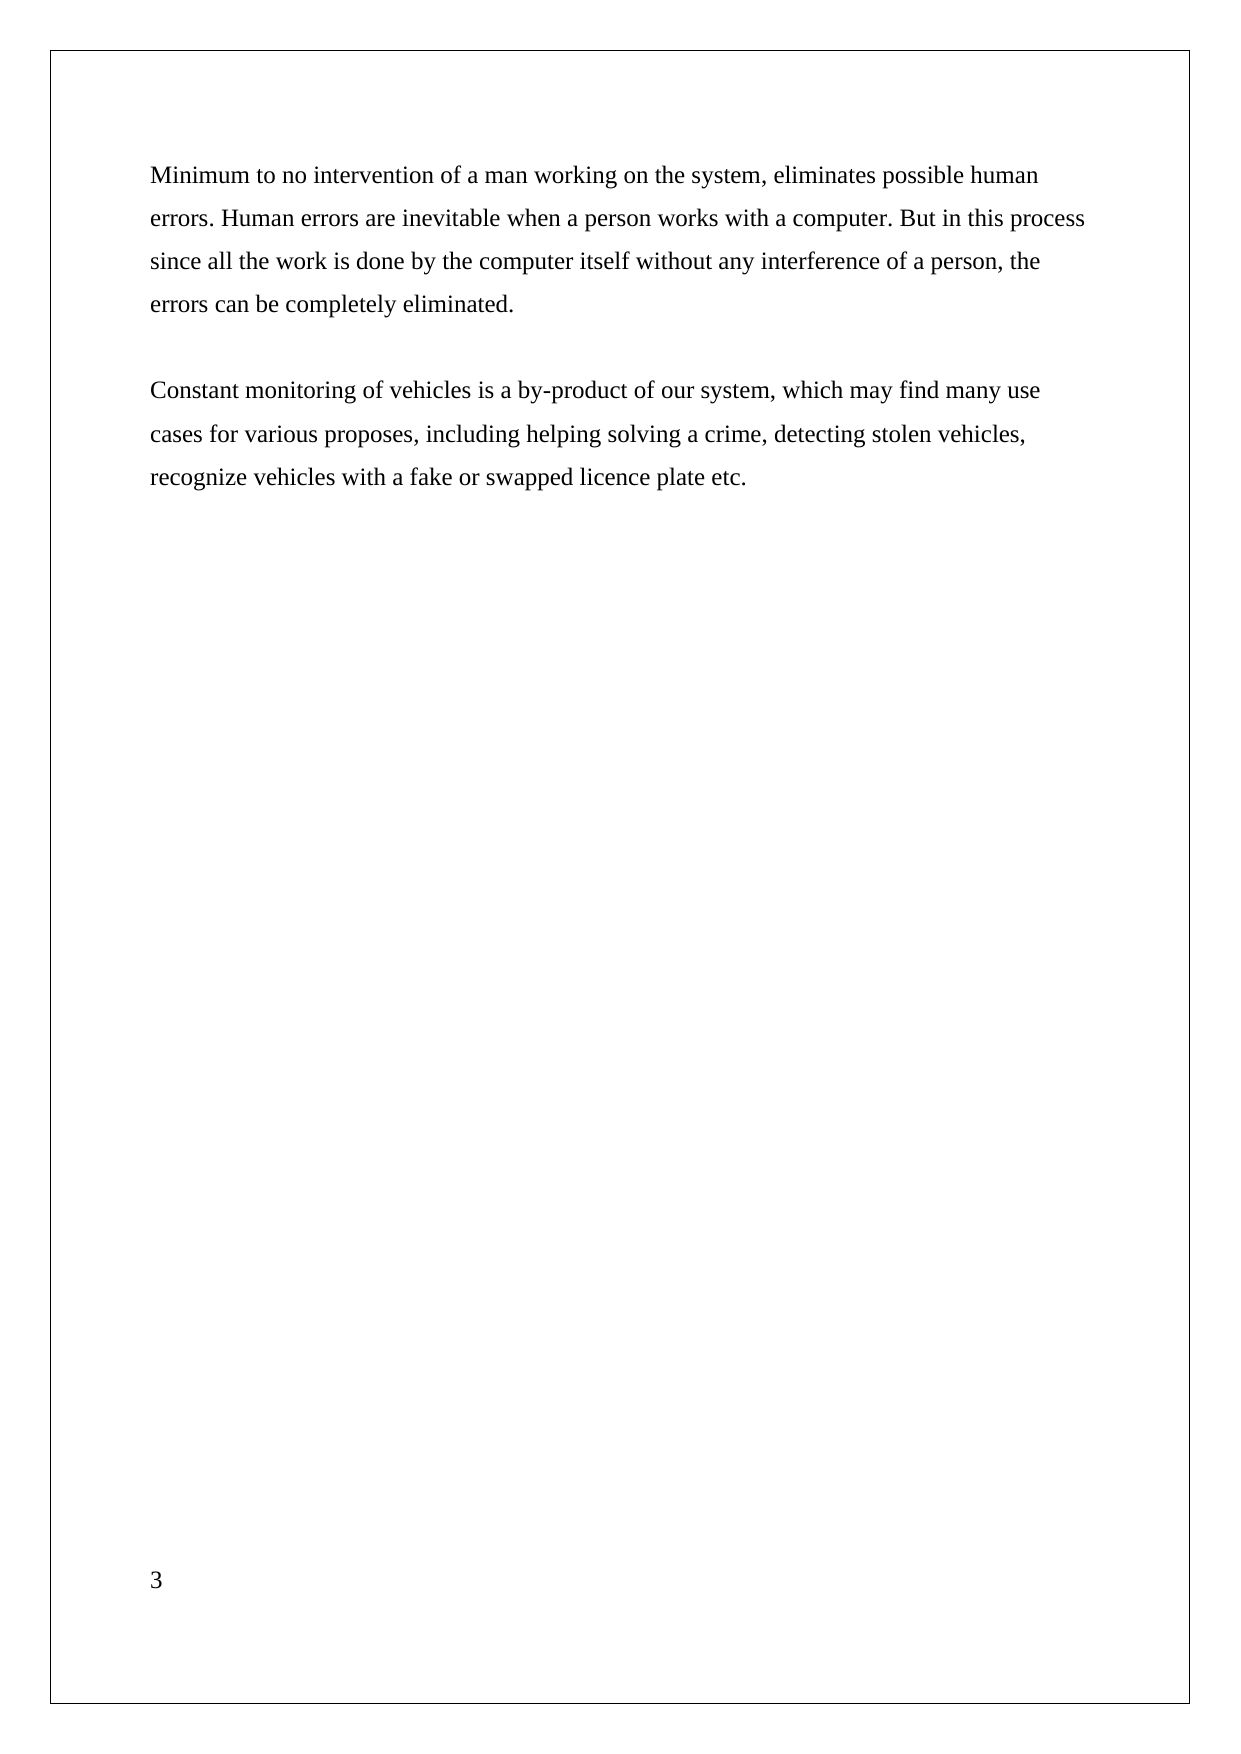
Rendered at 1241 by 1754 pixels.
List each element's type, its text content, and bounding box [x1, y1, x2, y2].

text Constant monitoring of vehicles is a by-product of our system, which may find many use cases for various proposes, including helping solving a crime, detecting stolen vehicles, recognize vehicles with a fake or swapped licence plate etc. [150, 376, 1090, 491]
text Minimum to no intervention of a man working on the system, eliminates possible human errors. Human errors are inevitable when a person works with a computer. But in this process since all the work is done by the computer itself without any interference of a person, the errors can be completely eliminated. [150, 160, 1090, 318]
